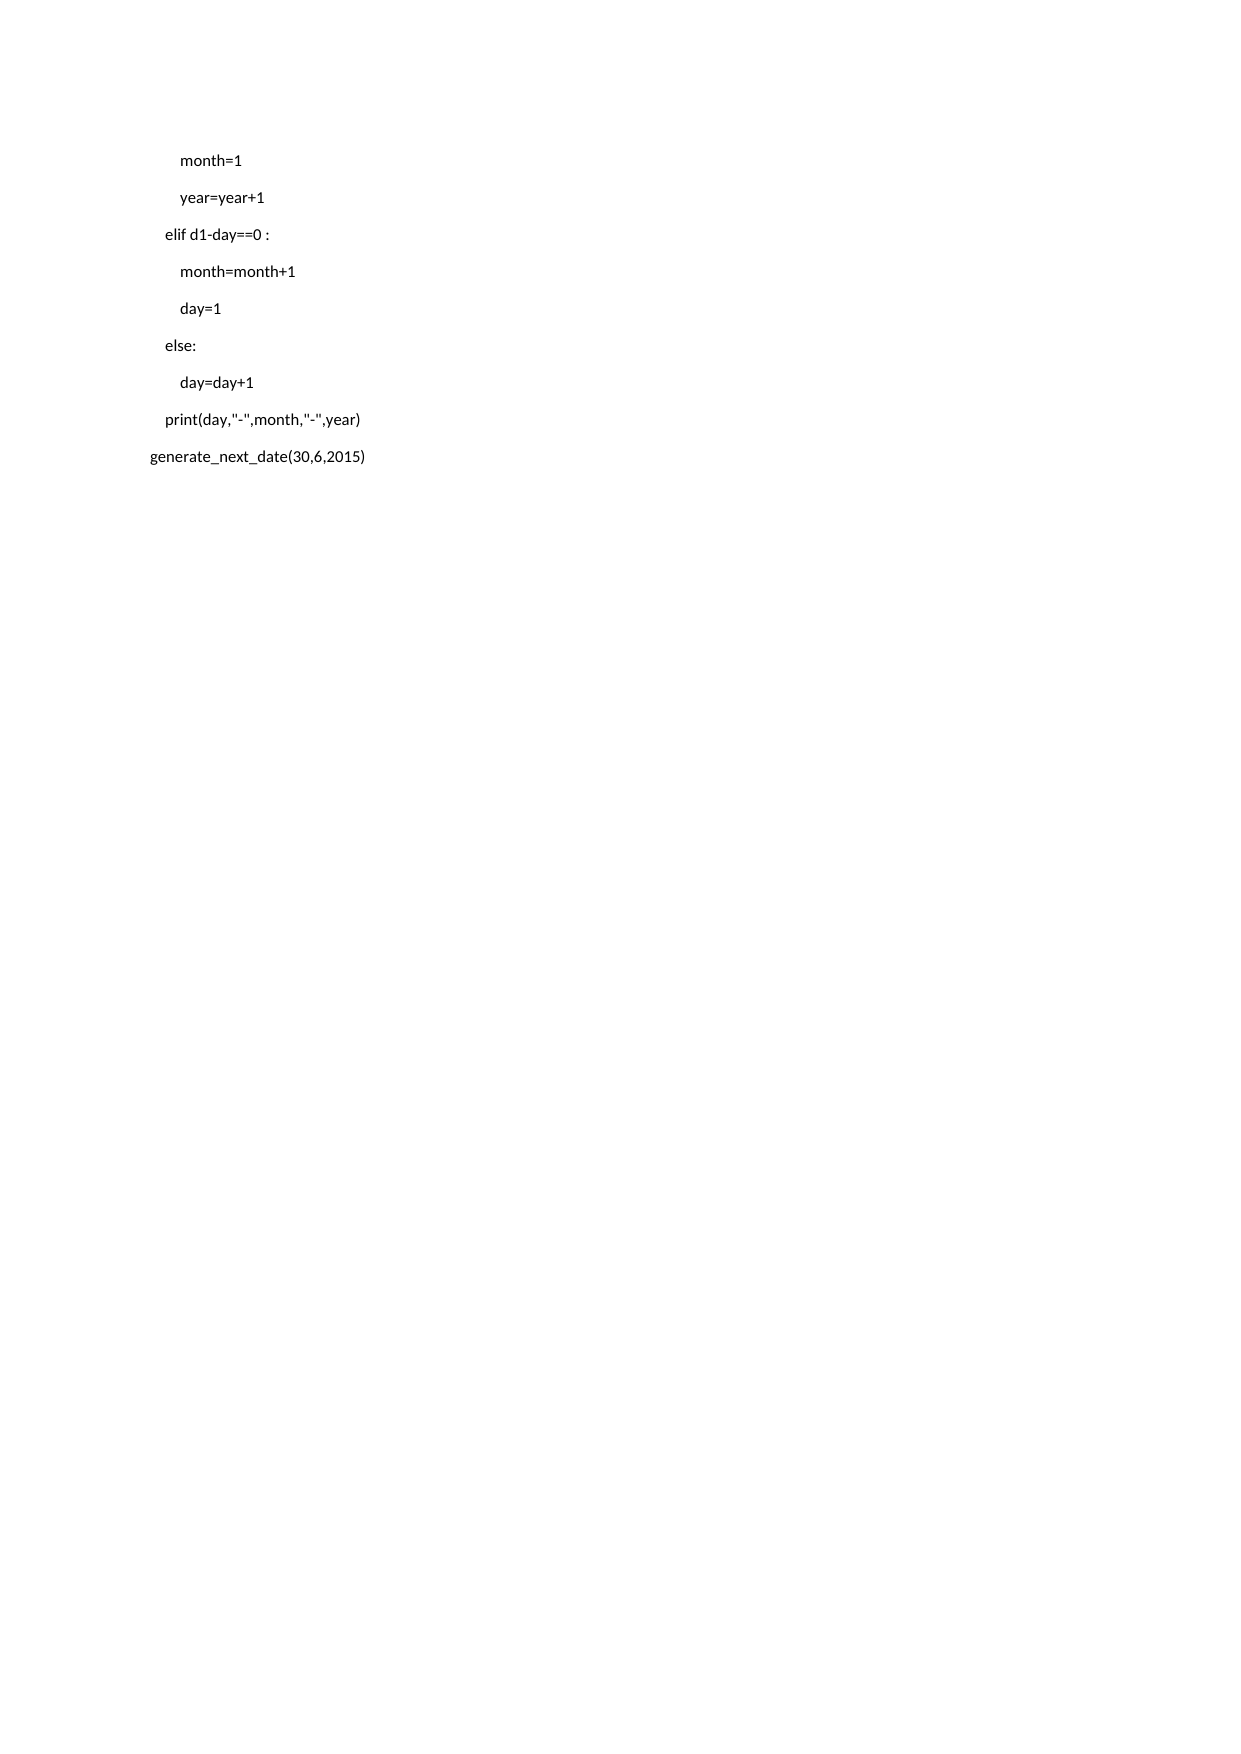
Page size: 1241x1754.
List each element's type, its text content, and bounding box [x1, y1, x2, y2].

text month=1 [150, 150, 1090, 170]
text elif d1-day==0 : [150, 224, 1090, 244]
text generate_next_date(30,6,2015) [150, 446, 1090, 466]
text year=year+1 [150, 187, 1090, 207]
text else: [150, 335, 1090, 355]
text day=day+1 [150, 372, 1090, 392]
text month=month+1 [150, 261, 1090, 281]
text print(day,"-",month,"-",year) [150, 409, 1090, 429]
text day=1 [150, 298, 1090, 318]
